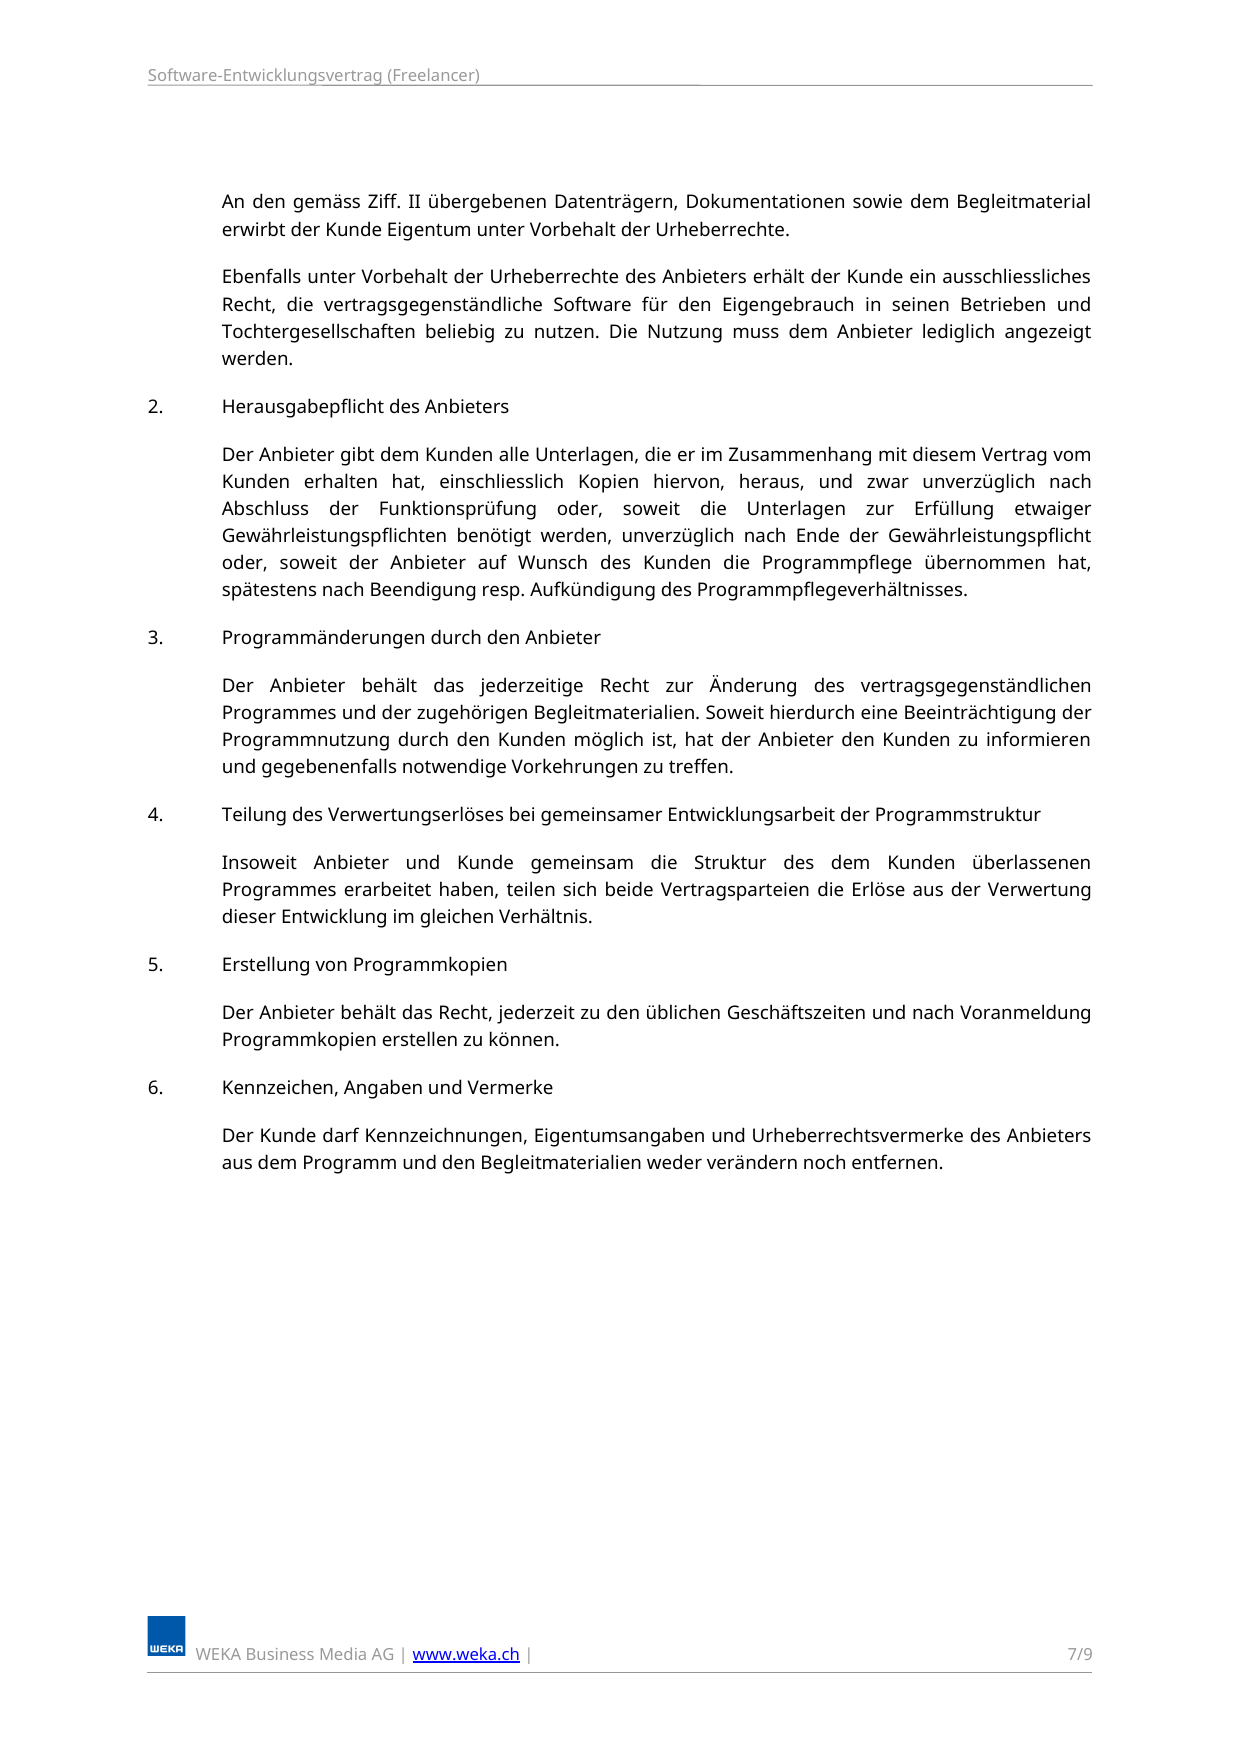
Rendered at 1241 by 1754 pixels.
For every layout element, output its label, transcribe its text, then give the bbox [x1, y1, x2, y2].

text 2. Herausgabepflicht des Anbieters [148, 391, 1092, 418]
text Ebenfalls unter Vorbehalt der Urheberrechte des Anbieters erhält der Kunde ein ausschliessliches Recht, die vertragsgegenständliche Software für den Eigengebrauch in seinen Betrieben und Tochtergesellschaften beliebig zu nutzen. Die Nutzung muss dem Anbieter lediglich angezeigt werden. [222, 262, 1092, 371]
text 5. Erstellung von Programmkopien [148, 950, 1092, 977]
text 4. Teilung des Verwertungserlöses bei gemeinsamer Entwicklungsarbeit der Programmstruktur [148, 800, 1092, 827]
text Der Anbieter behält das Recht, jederzeit zu den üblichen Geschäftszeiten und nach Voranmeldung Programmkopien erstellen zu können. [222, 998, 1092, 1052]
text 3. Programmänderungen durch den Anbieter [148, 623, 1092, 650]
text Der Anbieter behält das jederzeitige Recht zur Änderung des vertragsgegenständlichen Programmes und der zugehörigen Begleitmaterialien. Soweit hierdurch eine Beeinträchtigung der Programmnutzung durch den Kunden möglich ist, hat der Anbieter den Kunden zu informieren und gegebenenfalls notwendige Vorkehrungen zu treffen. [222, 671, 1092, 779]
text An den gemäss Ziff. II übergebenen Datenträgern, Dokumentationen sowie dem Begleitmaterial erwirbt der Kunde Eigentum unter Vorbehalt der Urheberrechte. [222, 187, 1092, 241]
picture [147, 1616, 186, 1656]
text Insoweit Anbieter und Kunde gemeinsam die Struktur des dem Kunden überlassenen Programmes erarbeitet haben, teilen sich beide Vertragsparteien die Erlöse aus der Verwertung dieser Entwicklung im gleichen Verhältnis. [222, 848, 1092, 929]
text Der Anbieter gibt dem Kunden alle Unterlagen, die er im Zusammenhang mit diesem Vertrag vom Kunden erhalten hat, einschliesslich Kopien hiervon, heraus, und zwar unverzüglich nach Abschluss der Funktionsprüfung oder, soweit die Unterlagen zur Erfüllung etwaiger Gewährleistungspflichten benötigt werden, unverzüglich nach Ende der Gewährleistungspflicht oder, soweit der Anbieter auf Wunsch des Kunden die Programmpflege übernommen hat, spätestens nach Beendigung resp. Aufkündigung des Programmpflegeverhältnisses. [222, 439, 1092, 602]
text Der Kunde darf Kennzeichnungen, Eigentumsangaben und Urheberrechtsvermerke des Anbieters aus dem Programm und den Begleitmaterialien weder verändern noch entfernen. [222, 1121, 1092, 1175]
text 6. Kennzeichen, Angaben und Vermerke [148, 1073, 1092, 1100]
